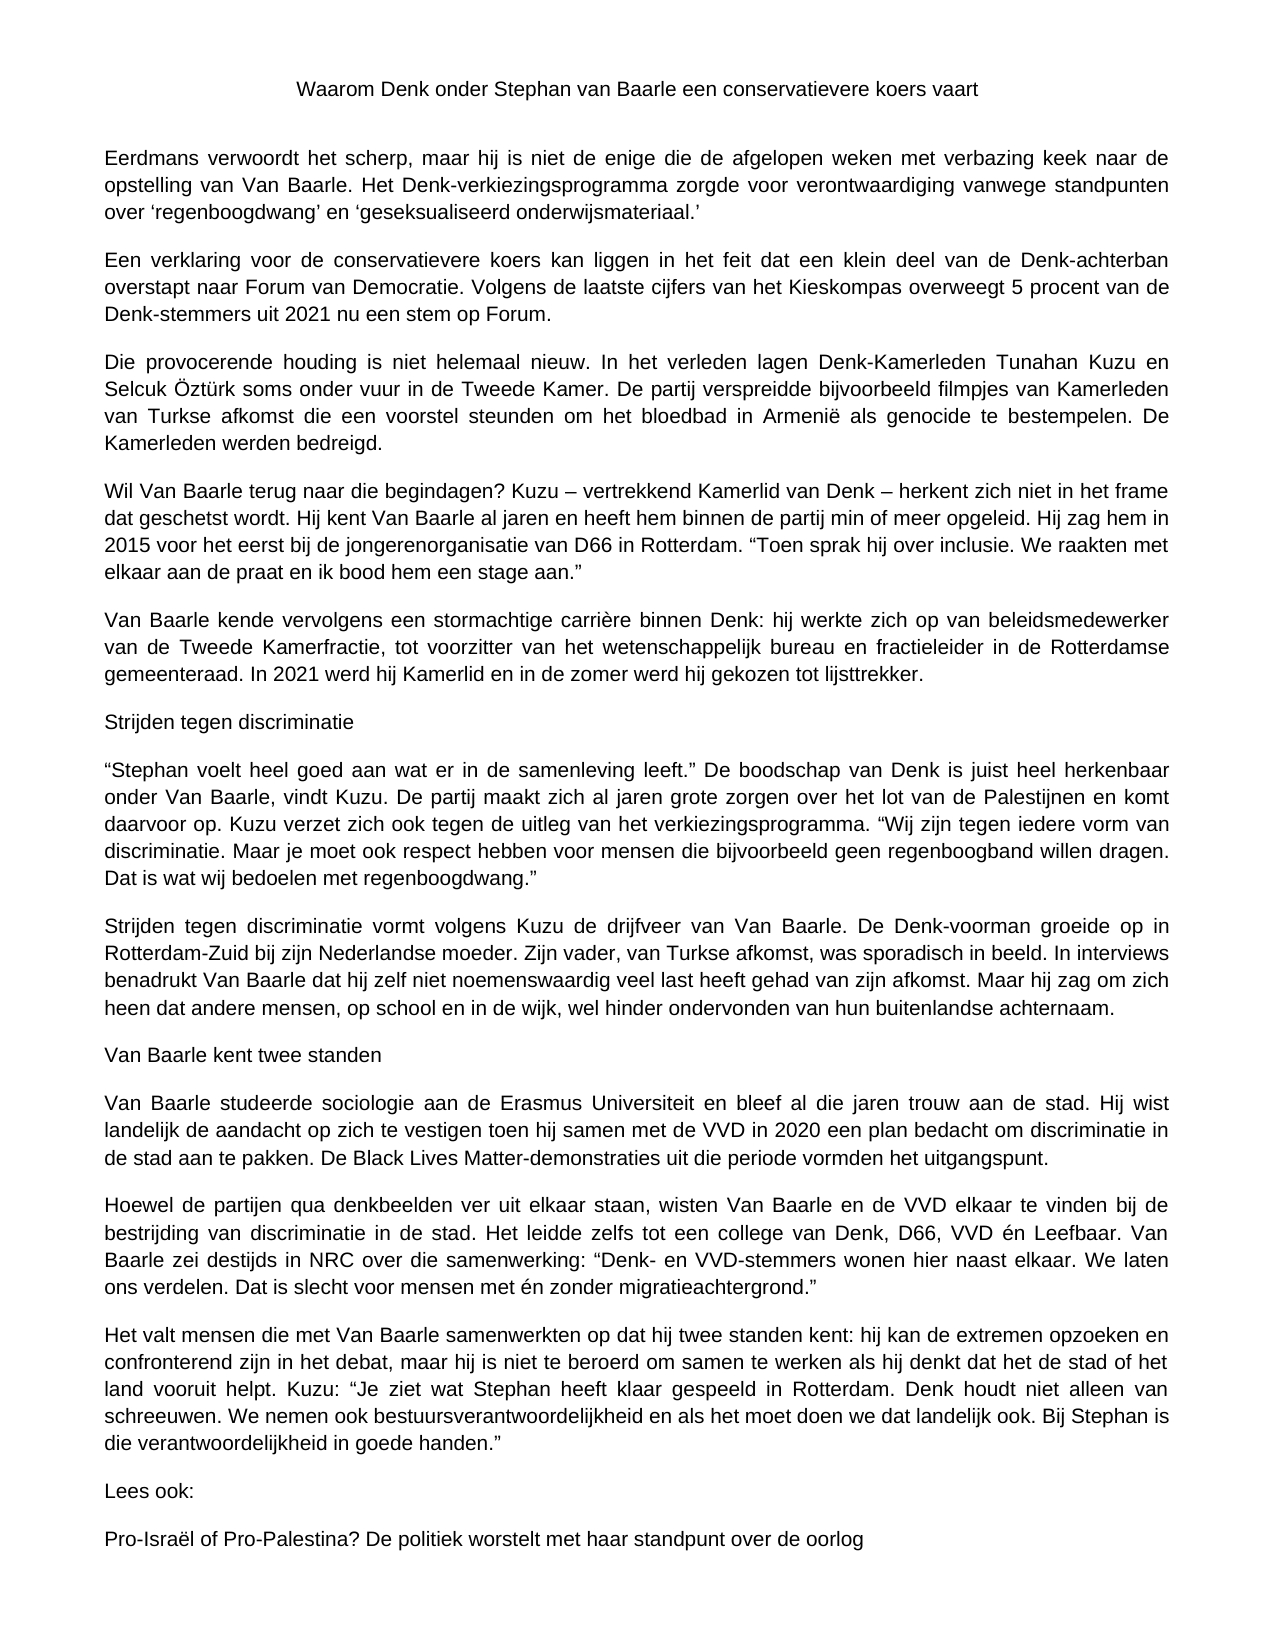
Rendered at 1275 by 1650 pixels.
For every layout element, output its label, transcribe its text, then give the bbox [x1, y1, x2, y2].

text “Stephan voelt heel goed aan wat er in de samenleving leeft.” De boodschap van Denk is juist heel herkenbaar onder Van Baarle, vindt Kuzu. De partij maakt zich al jaren grote zorgen over het lot van de Palestijnen en komt daarvoor op. Kuzu verzet zich ook tegen de uitleg van het verkiezingsprogramma. “Wij zijn tegen iedere vorm van discriminatie. Maar je moet ook respect hebben voor mensen die bijvoorbeeld geen regenboogband willen dragen. Dat is wat wij bedoelen met regenboogdwang.” [104, 755, 1171, 890]
text Van Baarle studeerde sociologie aan de Erasmus Universiteit en bleef al die jaren trouw aan de stad. Hij wist landelijk de aandacht op zich te vestigen toen hij samen met de VVD in 2020 een plan bedacht om discriminatie in de stad aan te pakken. De Black Lives Matter-demonstraties uit die periode vormden het uitgangspunt. [104, 1088, 1171, 1169]
text Pro-Israël of Pro-Palestina? De politiek worstelt met haar standpunt over de oorlog [104, 1523, 1171, 1551]
text Wil Van Baarle terug naar die begindagen? Kuzu – vertrekkend Kamerlid van Denk – herkent zich niet in het frame dat geschetst wordt. Hij kent Van Baarle al jaren en heeft hem binnen de partij min of meer opgeleid. Hij zag hem in 2015 voor het eerst bij de jongerenorganisatie van D66 in Rotterdam. “Toen sprak hij over inclusie. We raakten met elkaar aan de praat en ik bood hem een stage aan.” [104, 476, 1171, 584]
text Het valt mensen die met Van Baarle samenwerkten op dat hij twee standen kent: hij kan de extremen opzoeken en confronterend zijn in het debat, maar hij is niet te beroerd om samen te werken als hij denkt dat het de stad of het land vooruit helpt. Kuzu: “Je ziet wat Stephan heeft klaar gespeeld in Rotterdam. Denk houdt niet alleen van schreeuwen. We nemen ook bestuursverantwoordelijkheid en als het moet doen we dat landelijk ook. Bij Stephan is die verantwoordelijkheid in goede handen.” [104, 1319, 1171, 1455]
text Van Baarle kent twee standen [104, 1040, 1171, 1067]
text Lees ook: [104, 1476, 1171, 1503]
text Een verklaring voor de conservatievere koers kan liggen in het feit dat een klein deel van de Denk-achterban overstapt naar Forum van Democratie. Volgens de laatste cijfers van het Kieskompas overweegt 5 procent van de Denk-stemmers uit 2021 nu een stem op Forum. [104, 244, 1171, 326]
text Strijden tegen discriminatie vormt volgens Kuzu de drijfveer van Van Baarle. De Denk-voorman groeide op in Rotterdam-Zuid bij zijn Nederlandse moeder. Zijn vader, van Turkse afkomst, was sporadisch in beeld. In interviews benadrukt Van Baarle dat hij zelf niet noemenswaardig veel last heeft gehad van zijn afkomst. Maar hij zag om zich heen dat andere mensen, op school en in de wijk, wel hinder ondervonden van hun buitenlandse achternaam. [104, 911, 1171, 1019]
text Hoewel de partijen qua denkbeelden ver uit elkaar staan, wisten Van Baarle en de VVD elkaar te vinden bij de bestrijding van discriminatie in de stad. Het leidde zelfs tot een college van Denk, D66, VVD én Leefbaar. Van Baarle zei destijds in NRC over die samenwerking: “Denk- en VVD-stemmers wonen hier naast elkaar. We laten ons verdelen. Dat is slecht voor mensen met én zonder migratieachtergrond.” [104, 1190, 1171, 1298]
text Die provocerende houding is niet helemaal nieuw. In het verleden lagen Denk-Kamerleden Tunahan Kuzu en Selcuk Öztürk soms onder vuur in de Tweede Kamer. De partij verspreidde bijvoorbeeld filmpjes van Kamerleden van Turkse afkomst die een voorstel steunden om het bloedbad in Armenië als genocide te bestempelen. De Kamerleden werden bedreigd. [104, 346, 1171, 455]
text Eerdmans verwoordt het scherp, maar hij is niet de enige die de afgelopen weken met verbazing keek naar de opstelling van Van Baarle. Het Denk-verkiezingsprogramma zorgde voor verontwaardiging vanwege standpunten over ‘regenboogdwang’ en ‘geseksualiseerd onderwijsmateriaal.’ [104, 142, 1171, 223]
text Van Baarle kende vervolgens een stormachtige carrière binnen Denk: hij werkte zich op van beleidsmedewerker van de Tweede Kamerfractie, tot voorzitter van het wetenschappelijk bureau en fractieleider in de Rotterdamse gemeenteraad. In 2021 werd hij Kamerlid en in de zomer werd hij gekozen tot lijsttrekker. [104, 605, 1171, 686]
text Strijden tegen discriminatie [104, 707, 1171, 734]
